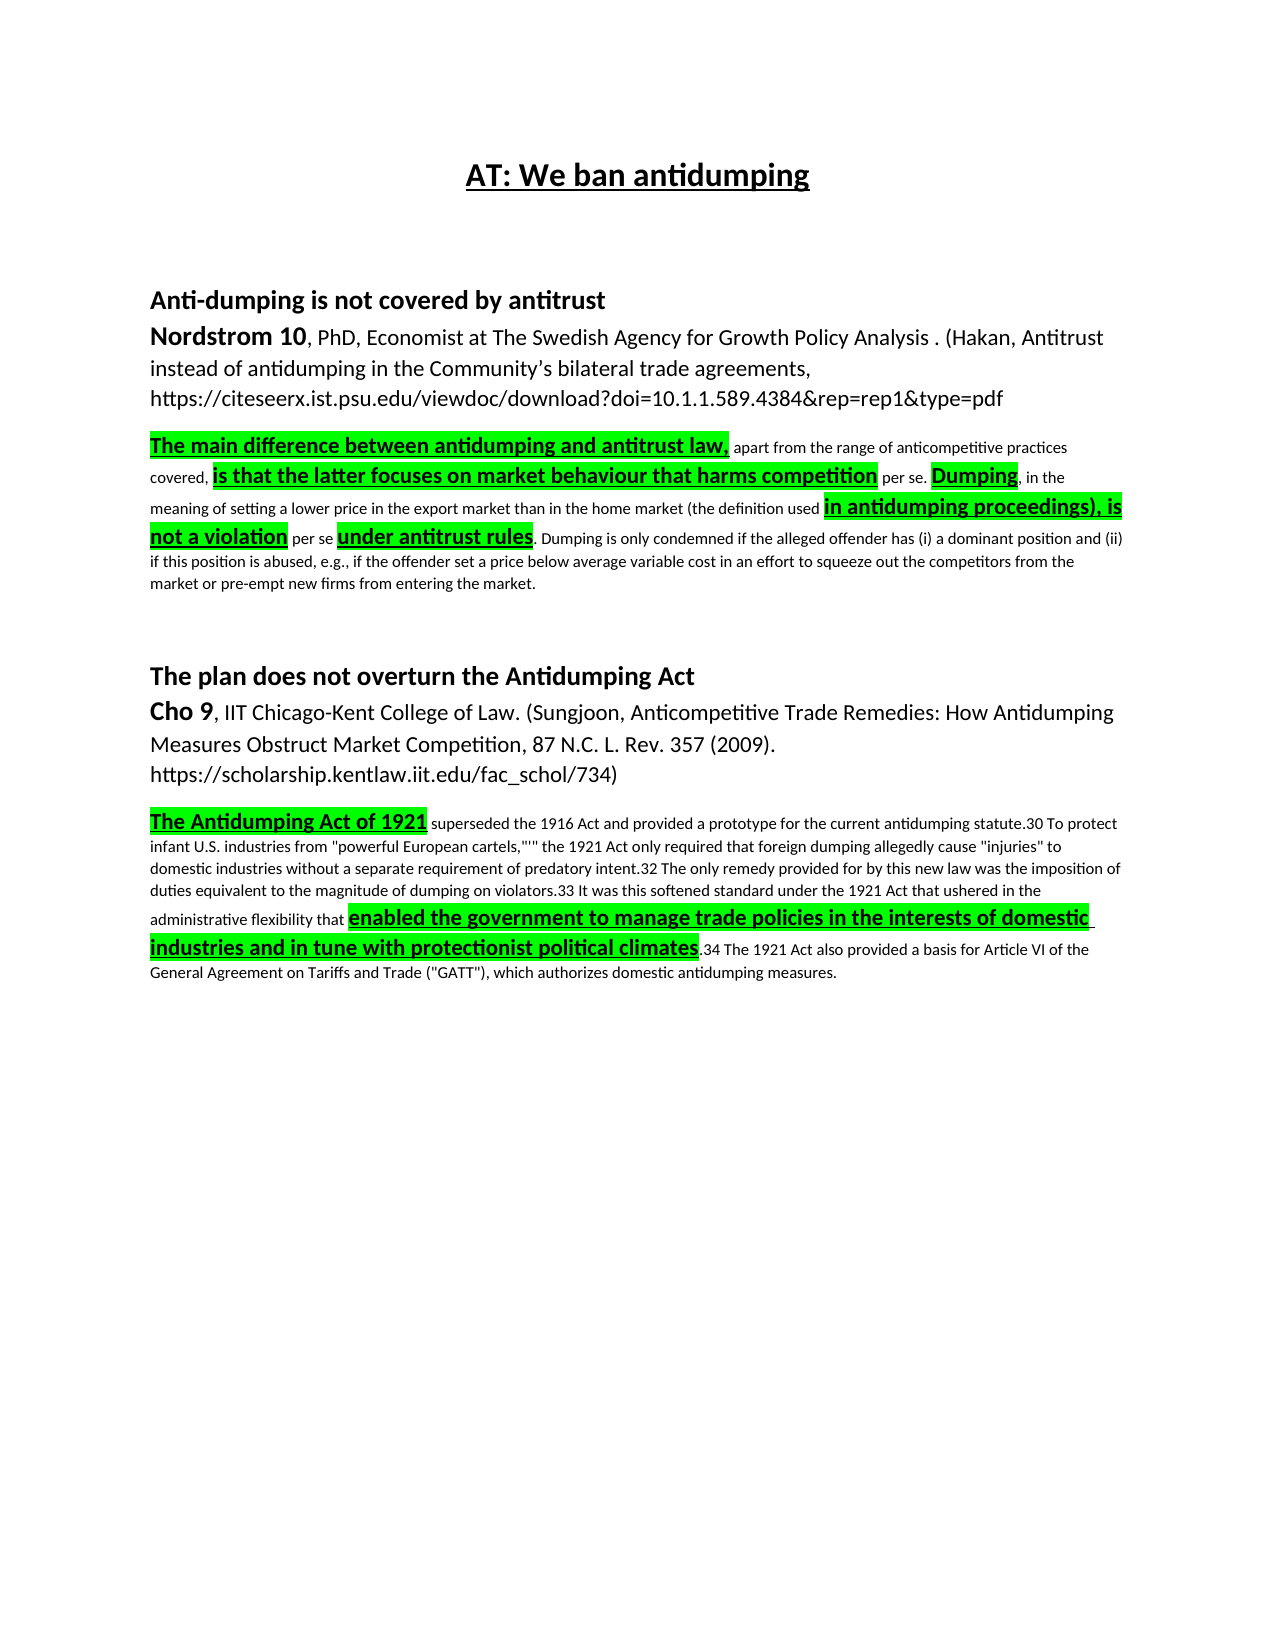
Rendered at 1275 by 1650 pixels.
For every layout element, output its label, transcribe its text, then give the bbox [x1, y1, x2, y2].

subtitle Anti-dumping is not covered by antitrust [150, 283, 1125, 317]
text The Antidumping Act of 1921 superseded the 1916 Act and provided a prototype for the current antidumping statute.30 To protect infant U.S. industries from "powerful European cartels,"'" the 1921 Act only required that foreign dumping allegedly cause "injuries" to domestic industries without a separate requirement of predatory intent.32 The only remedy provided for by this new law was the imposition of duties equivalent to the magnitude of dumping on violators.33 It was this softened standard under the 1921 Act that ushered in the administrative flexibility that enabled the government to manage trade policies in the interests of domestic industries and in tune with protectionist political climates.34 The 1921 Act also provided a basis for Article VI of the General Agreement on Tariffs and Trade ("GATT"), which authorizes domestic antidumping measures. [150, 807, 1125, 983]
text Cho 9, IIT Chicago-Kent College of Law. (Sungjoon, Anticompetitive Trade Remedies: How Antidumping Measures Obstruct Market Competition, 87 N.C. L. Rev. 357 (2009). https://scholarship.kentlaw.iit.edu/fac_schol/734) [150, 694, 1125, 788]
text The main difference between antidumping and antitrust law, apart from the range of anticompetitive practices covered, is that the latter focuses on market behaviour that harms competition per se. Dumping, in the meaning of setting a lower price in the export market than in the home market (the definition used in antidumping proceedings), is not a violation per se under antitrust rules. Dumping is only condemned if the alleged offender has (i) a dominant position and (ii) if this position is abused, e.g., if the offender set a price below average variable cost in an effort to squeeze out the competitors from the market or pre-empt new firms from entering the market. [150, 431, 1125, 594]
subtitle AT: We ban antidumping [150, 154, 1125, 195]
subtitle The plan does not overturn the Antidumping Act [150, 659, 1125, 692]
text Nordstrom 10, PhD, Economist at The Swedish Agency for Growth Policy Analysis . (Hakan, Antitrust instead of antidumping in the Community’s bilateral trade agreements, https://citeseerx.ist.psu.edu/viewdoc/download?doi=10.1.1.589.4384&rep=rep1&type=pdf [150, 319, 1125, 413]
